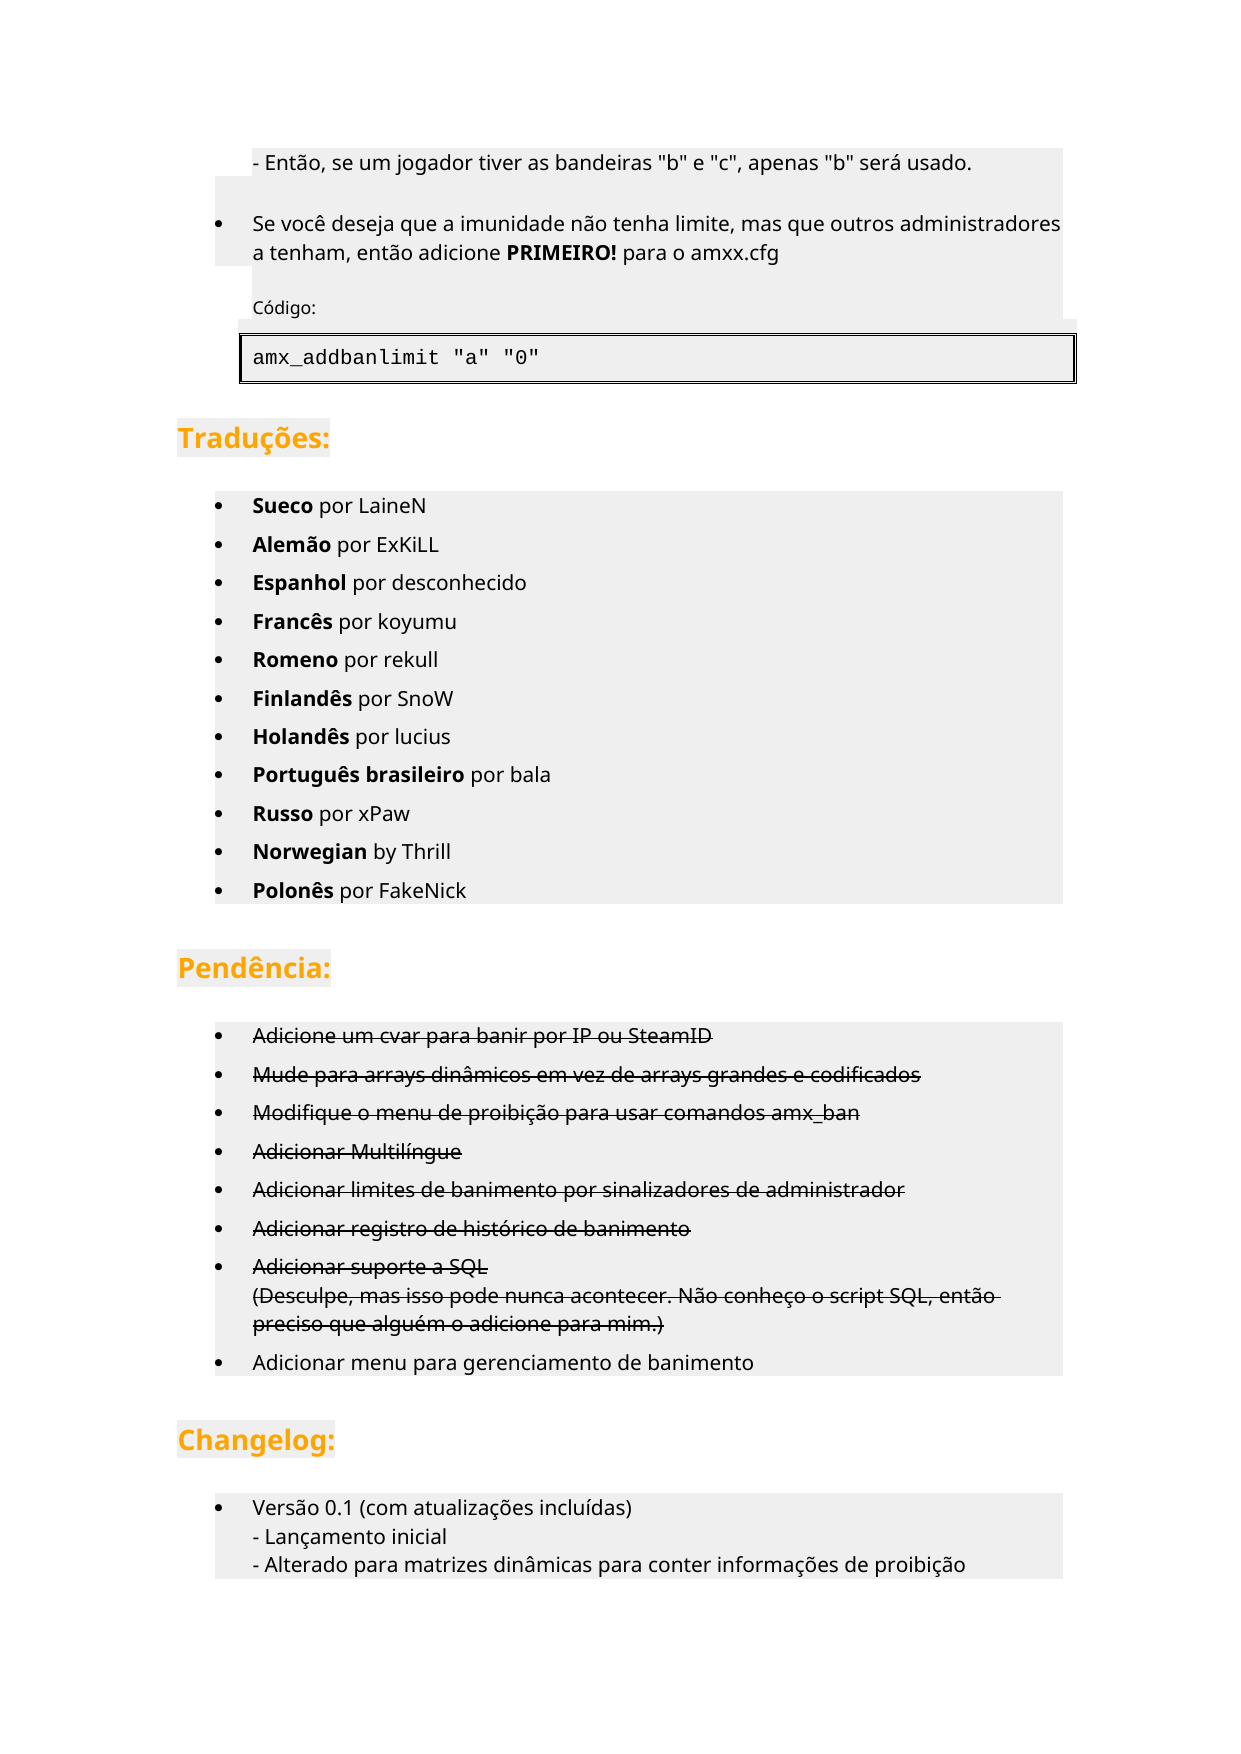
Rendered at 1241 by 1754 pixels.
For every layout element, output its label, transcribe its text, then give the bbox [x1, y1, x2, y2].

list Romeno por rekull [215, 645, 1063, 674]
text amx_addbanlimit "a" "0" [242, 336, 1073, 381]
list Finlandês por SnoW [215, 684, 1063, 712]
text - Então, se um jogador tiver as bandeiras "b" e "c", apenas "b" será usado. [252, 148, 1063, 176]
list Adicionar limites de banimento por sinalizadores de administrador [215, 1175, 1063, 1204]
text Código: [252, 295, 1063, 319]
list Russo por xPaw [215, 799, 1063, 827]
list Sueco por LaineN [215, 491, 1063, 520]
text Traduções: [177, 384, 1063, 457]
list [215, 1493, 1063, 1579]
list Português brasileiro por bala [215, 761, 1063, 789]
list Adicionar Multilíngue [215, 1137, 1063, 1165]
list Adicionar registro de histórico de banimento [215, 1214, 1063, 1242]
list Mude para arrays dinâmicos em vez de arrays grandes e codificados [215, 1060, 1063, 1088]
list Polonês por FakeNick [215, 876, 1063, 904]
list Holandês por lucius [215, 722, 1063, 751]
list Norwegian by Thrill [215, 837, 1063, 866]
list Adicionar menu para gerenciamento de banimento [215, 1348, 1063, 1376]
list Alemão por ExKiLL [215, 530, 1063, 558]
list Adicione um cvar para banir por IP ou SteamID [215, 1022, 1063, 1050]
text Pendência: [177, 914, 1063, 987]
list Espanhol por desconhecido [215, 568, 1063, 597]
text Changelog: [177, 1386, 1063, 1458]
list Francês por koyumu [215, 607, 1063, 635]
list Adicionar suporte a SQL (Desculpe, mas isso pode nunca acontecer. Não conheço o script SQL, então preciso que alguém o adicione para mim.) [215, 1252, 1063, 1338]
list Modifique o menu de proibição para usar comandos amx_ban [215, 1098, 1063, 1127]
list Se você deseja que a imunidade não tenha limite, mas que outros administradores a tenham, então adicione PRIMEIRO! para o amxx.cfg [215, 209, 1063, 266]
